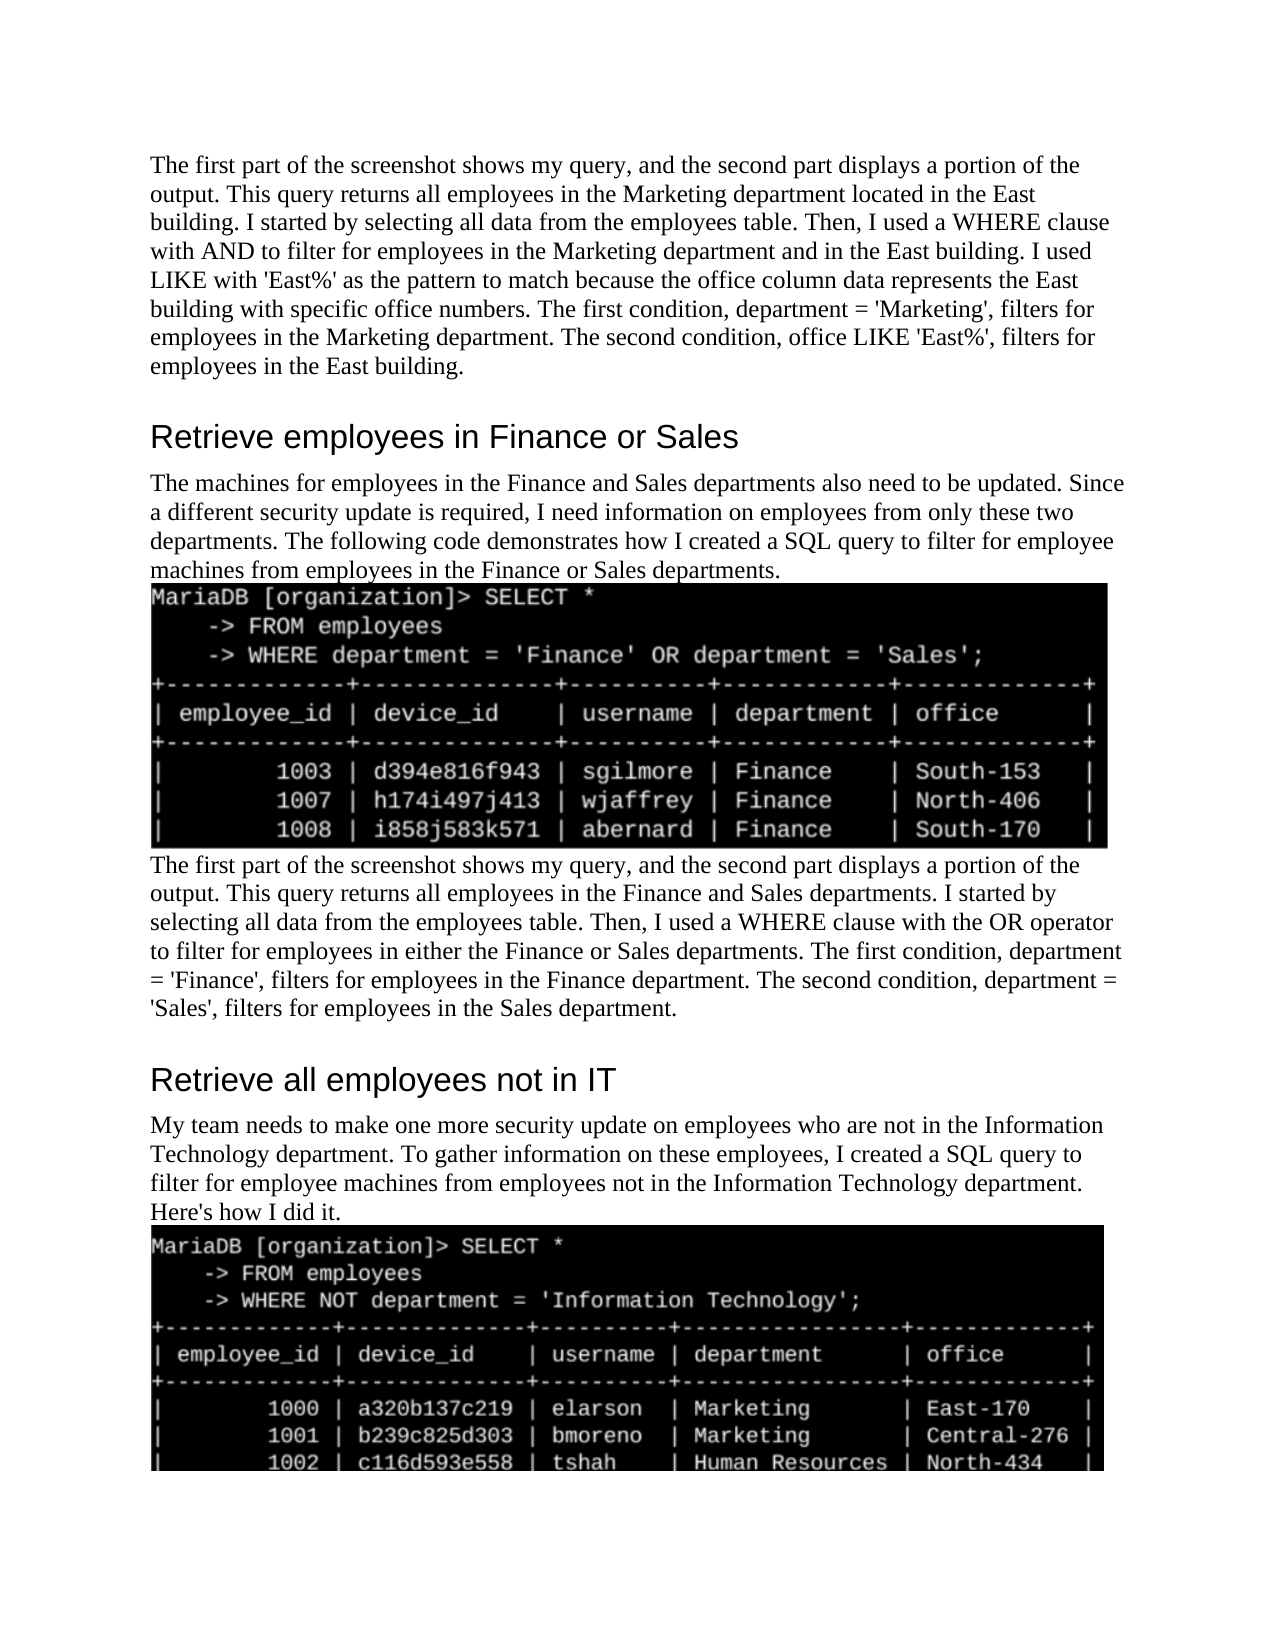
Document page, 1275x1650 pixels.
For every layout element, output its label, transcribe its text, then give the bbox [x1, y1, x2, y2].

text Retrieve all employees not in IT [150, 1060, 1125, 1098]
text My team needs to make one more security update on employees who are not in the Information Technology department. To gather information on these employees, I created a SQL query to filter for employee machines from employees not in the Information Technology department. Here's how I did it. [150, 1111, 1125, 1226]
text Retrieve employees in Finance or Sales [150, 417, 1125, 456]
text The first part of the screenshot shows my query, and the second part displays a portion of the output. This query returns all employees in the Finance and Sales departments. I started by selecting all data from the employees table. Then, I used a WHERE clause with the OR operator to filter for employees in either the Finance or Sales departments. The first condition, department = 'Finance', filters for employees in the Finance department. The second condition, department = 'Sales', filters for employees in the Sales department. [150, 850, 1125, 1022]
picture [150, 1225, 1104, 1471]
picture [150, 583, 1109, 850]
text The first part of the screenshot shows my query, and the second part displays a portion of the output. This query returns all employees in the Marketing department located in the East building. I started by selecting all data from the employees table. Then, I used a WHERE clause with AND to filter for employees in the Marketing department and in the East building. I used LIKE with 'East%' as the pattern to match because the office column data represents the East building with specific office numbers. The first condition, department = 'Marketing', filters for employees in the Marketing department. The second condition, office LIKE 'East%', filters for employees in the East building. [150, 150, 1125, 380]
text The machines for employees in the Finance and Sales departments also need to be updated. Since a different security update is required, I need information on employees from only these two departments. The following code demonstrates how I created a SQL query to filter for employee machines from employees in the Finance or Sales departments. [150, 468, 1125, 583]
